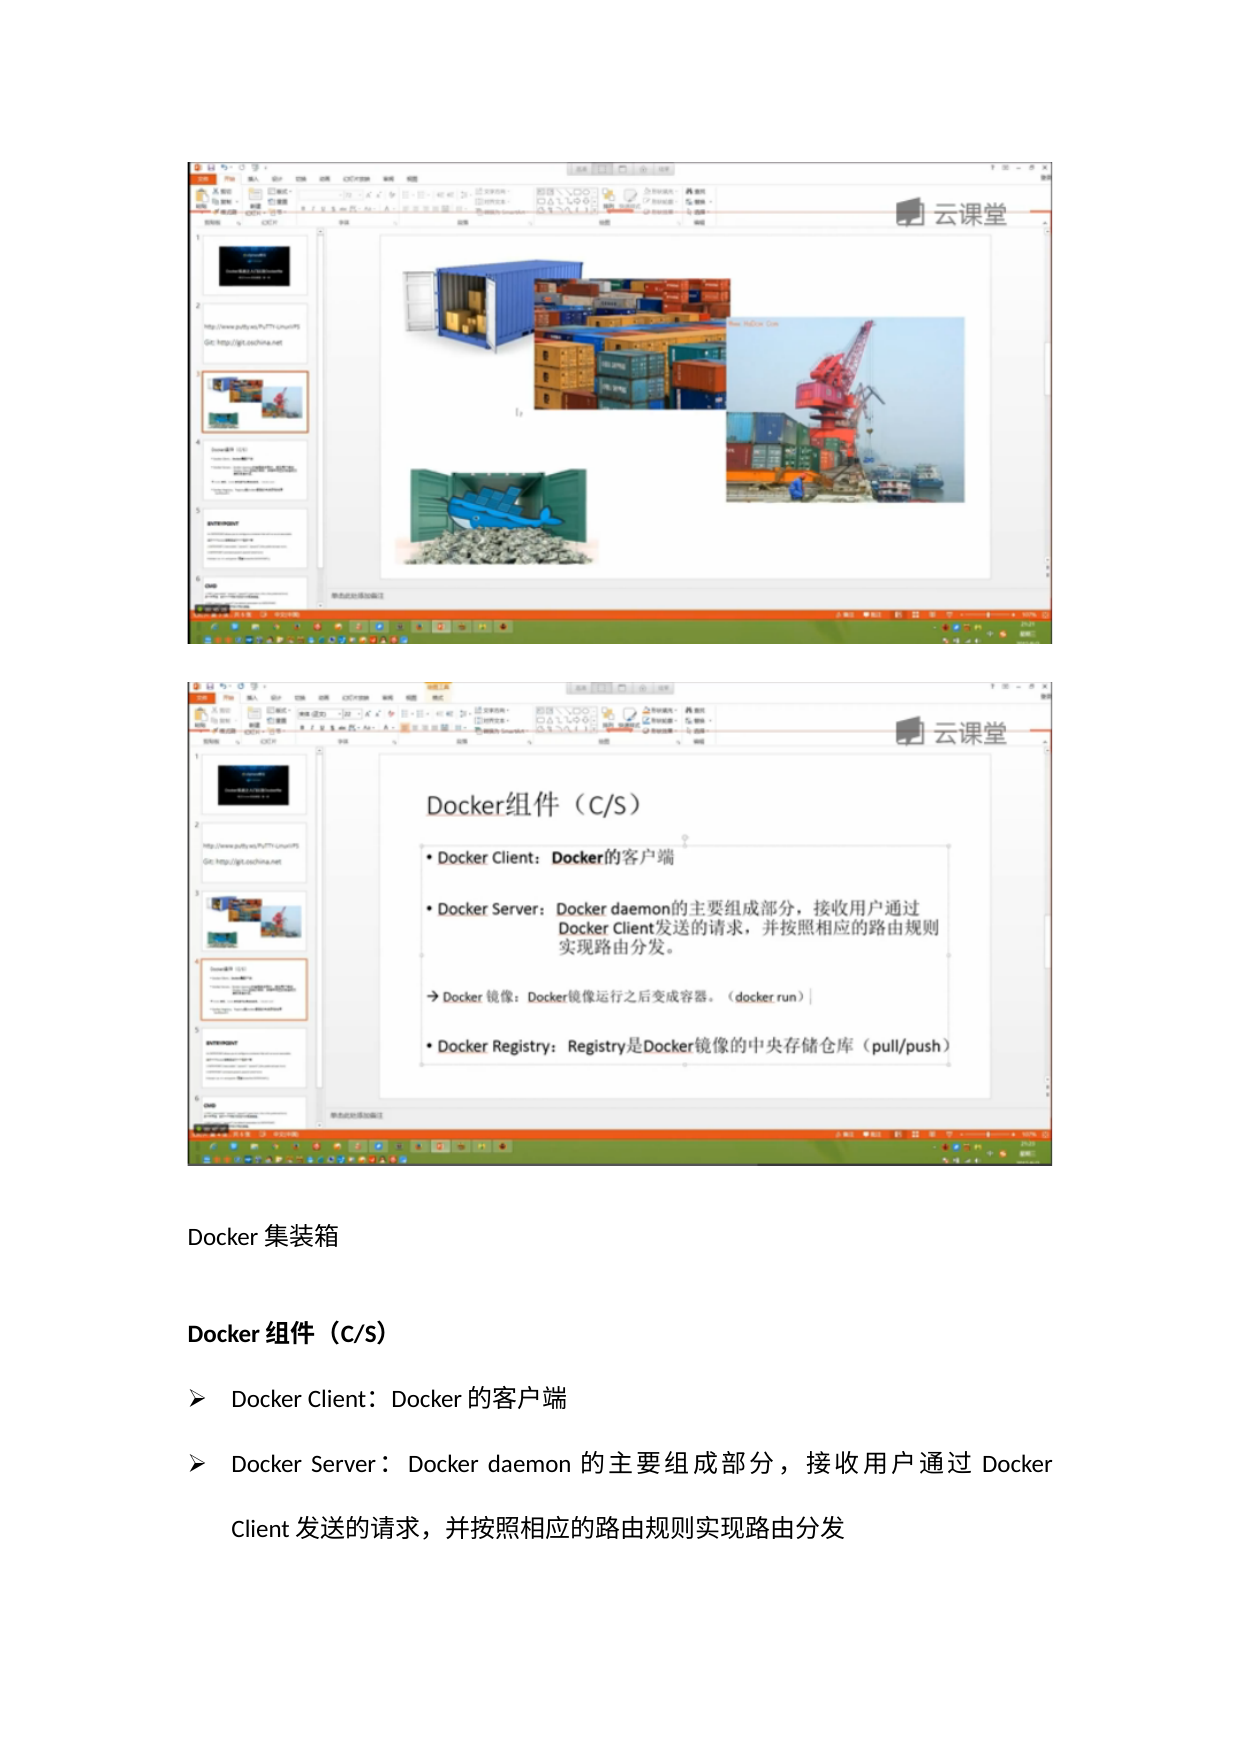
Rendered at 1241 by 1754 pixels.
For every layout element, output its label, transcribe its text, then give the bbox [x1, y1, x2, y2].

picture [187, 162, 1053, 644]
text Docker 集装箱 [187, 1202, 1053, 1267]
text Docker 组件（C/S） [187, 1299, 1053, 1364]
list Docker Server：Docker daemon的主要组成部分，接收用户通过Docker Client 发送的请求，并按照相应的路由规则实现路由分发 [187, 1429, 1053, 1559]
list Docker Client：Docker的客户端 [187, 1364, 1053, 1429]
picture [187, 682, 1053, 1166]
